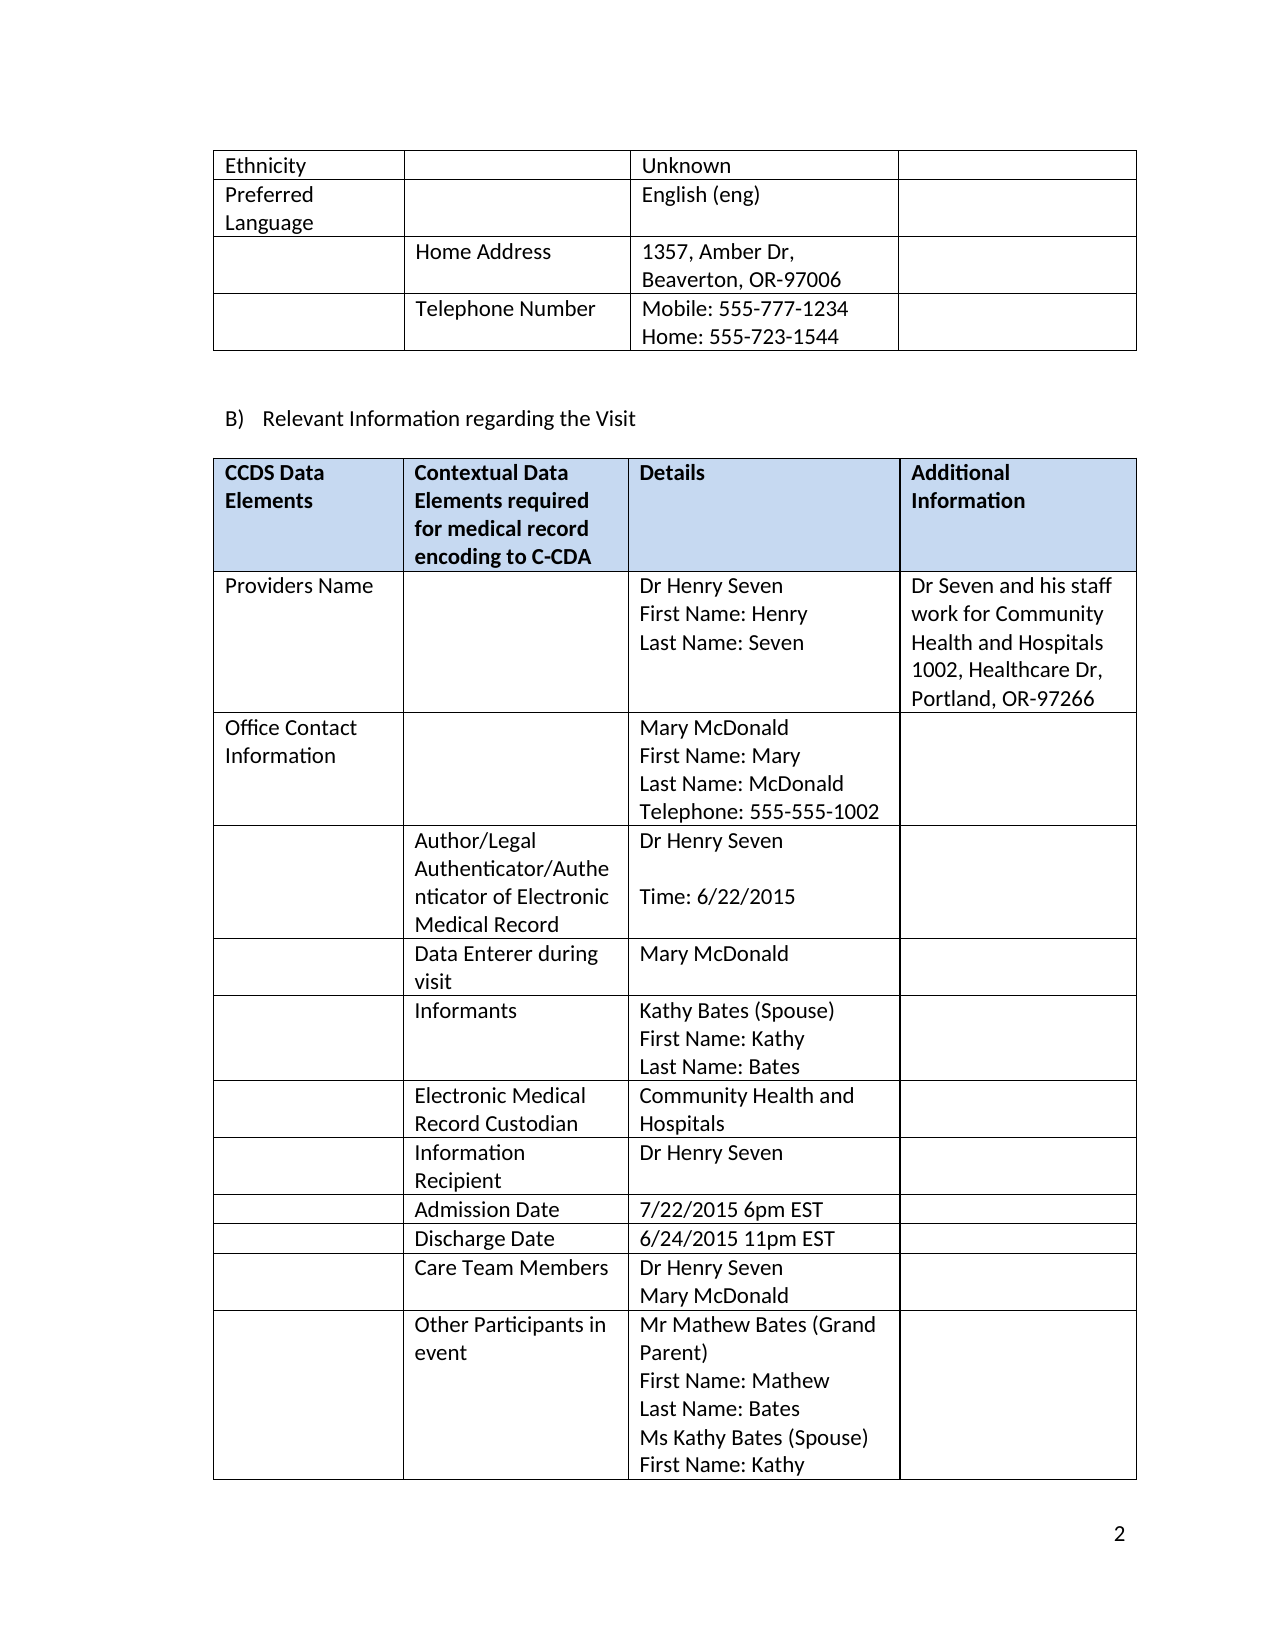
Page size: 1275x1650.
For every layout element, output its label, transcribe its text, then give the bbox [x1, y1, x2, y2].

table_header Contextual Data Elements required for medical record encoding to C-CDA [404, 459, 628, 571]
table_cell Information Recipient [404, 1138, 628, 1194]
table_cell [214, 939, 403, 995]
table_cell Dr Henry Seven First Name: Henry Last Name: Seven [629, 572, 899, 712]
table_cell English (eng) [631, 180, 898, 236]
table_cell Telephone Number [405, 294, 630, 350]
table_cell [214, 1081, 403, 1137]
table_cell Admission Date [404, 1195, 628, 1223]
table_cell [214, 1224, 403, 1252]
table_cell [405, 151, 630, 179]
table_cell 7/22/2015 6pm EST [629, 1195, 899, 1223]
table_cell Data Enterer during visit [404, 939, 628, 995]
table_cell Unknown [631, 151, 898, 179]
table_cell Home Address [405, 237, 630, 293]
table_cell [214, 1254, 403, 1309]
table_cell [404, 1311, 628, 1479]
table_cell [901, 1311, 1136, 1479]
table_cell [901, 1081, 1136, 1137]
table_cell Office Contact Information [214, 713, 403, 825]
table_cell [404, 713, 628, 825]
table_cell [901, 1138, 1136, 1194]
table_cell [899, 151, 1136, 179]
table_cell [629, 1311, 899, 1479]
table_cell [899, 237, 1136, 293]
table_cell Kathy Bates (Spouse) First Name: Kathy Last Name: Bates [629, 996, 899, 1080]
table_cell 1357, Amber Dr, Beaverton, OR-97006 [631, 237, 898, 293]
table_header Details [629, 459, 899, 571]
table_cell [214, 1311, 403, 1479]
table_cell [404, 572, 628, 712]
table_cell [214, 826, 403, 938]
table_cell Discharge Date [404, 1224, 628, 1252]
table_cell [214, 1138, 403, 1194]
table_cell [214, 996, 403, 1080]
table_cell Mobile: 555-777-1234 Home: 555-723-1544 [631, 294, 898, 350]
table_header CCDS Data Elements [214, 459, 403, 571]
table_cell [901, 826, 1136, 938]
table_cell Dr Seven and his staff work for Community Health and Hospitals 1002, Healthcare Dr, Portland, OR-97266 [901, 572, 1136, 712]
table_cell [214, 294, 404, 350]
table_cell [214, 1195, 403, 1223]
table_cell Mary McDonald [629, 939, 899, 995]
table_cell Informants [404, 996, 628, 1080]
table_cell Author/Legal Authenticator/Authenticator of Electronic Medical Record [404, 826, 628, 938]
table_cell 6/24/2015 11pm EST [629, 1224, 899, 1252]
table_cell Mary McDonald First Name: Mary Last Name: McDonald Telephone: 555-555-1002 [629, 713, 899, 825]
table_cell [901, 996, 1136, 1080]
table_cell [901, 1224, 1136, 1252]
table_cell Electronic Medical Record Custodian [404, 1081, 628, 1137]
table_cell [901, 939, 1136, 995]
table_cell [901, 1254, 1136, 1309]
table_header Additional Information [901, 459, 1136, 571]
table_cell Care Team Members [404, 1254, 628, 1309]
table_cell Dr Henry Seven Mary McDonald [629, 1254, 899, 1309]
table_cell Ethnicity [214, 151, 404, 179]
table_cell Preferred Language [214, 180, 404, 236]
table_cell Providers Name [214, 572, 403, 712]
table_cell [899, 294, 1136, 350]
table_cell [899, 180, 1136, 236]
table_cell [901, 1195, 1136, 1223]
table_cell [214, 237, 404, 293]
table_cell Dr Henry Seven [629, 1138, 899, 1194]
table_cell [405, 180, 630, 236]
table_cell [901, 713, 1136, 825]
list Relevant Information regarding the Visit [225, 404, 1125, 432]
table_cell Community Health and Hospitals [629, 1081, 899, 1137]
table_cell Dr Henry Seven Time: 6/22/2015 [629, 826, 899, 938]
